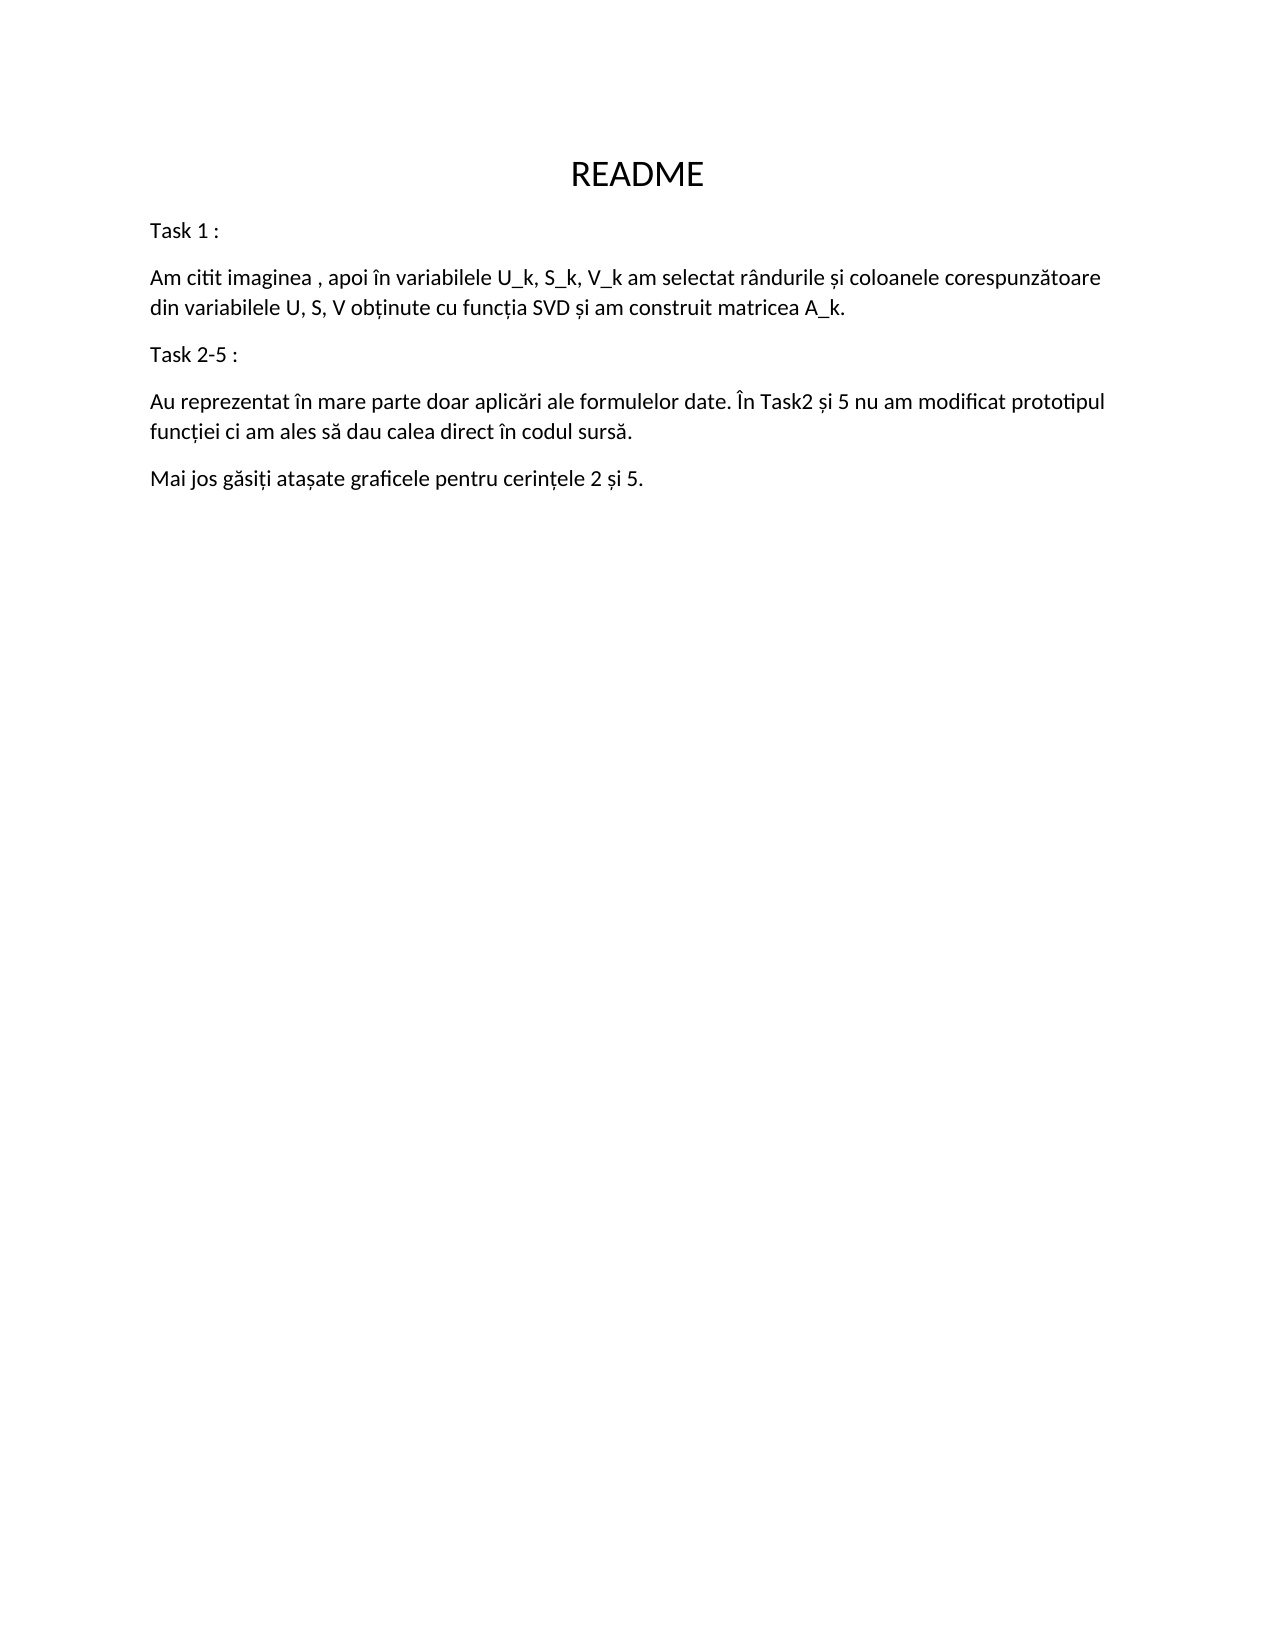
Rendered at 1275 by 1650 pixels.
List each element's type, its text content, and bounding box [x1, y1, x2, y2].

text Task 2-5 : [150, 340, 1125, 368]
text README [150, 150, 1125, 196]
text Au reprezentat în mare parte doar aplicări ale formulelor date. În Task2 și 5 nu am modificat prototipul funcției ci am ales să dau calea direct în codul sursă. [150, 387, 1125, 445]
text Am citit imaginea , apoi în variabilele U_k, S_k, V_k am selectat rândurile și coloanele corespunzătoare din variabilele U, S, V obținute cu funcția SVD și am construit matricea A_k. [150, 263, 1125, 321]
text Mai jos găsiți atașate graficele pentru cerințele 2 și 5. [150, 464, 1125, 492]
text Task 1 : [150, 216, 1125, 244]
